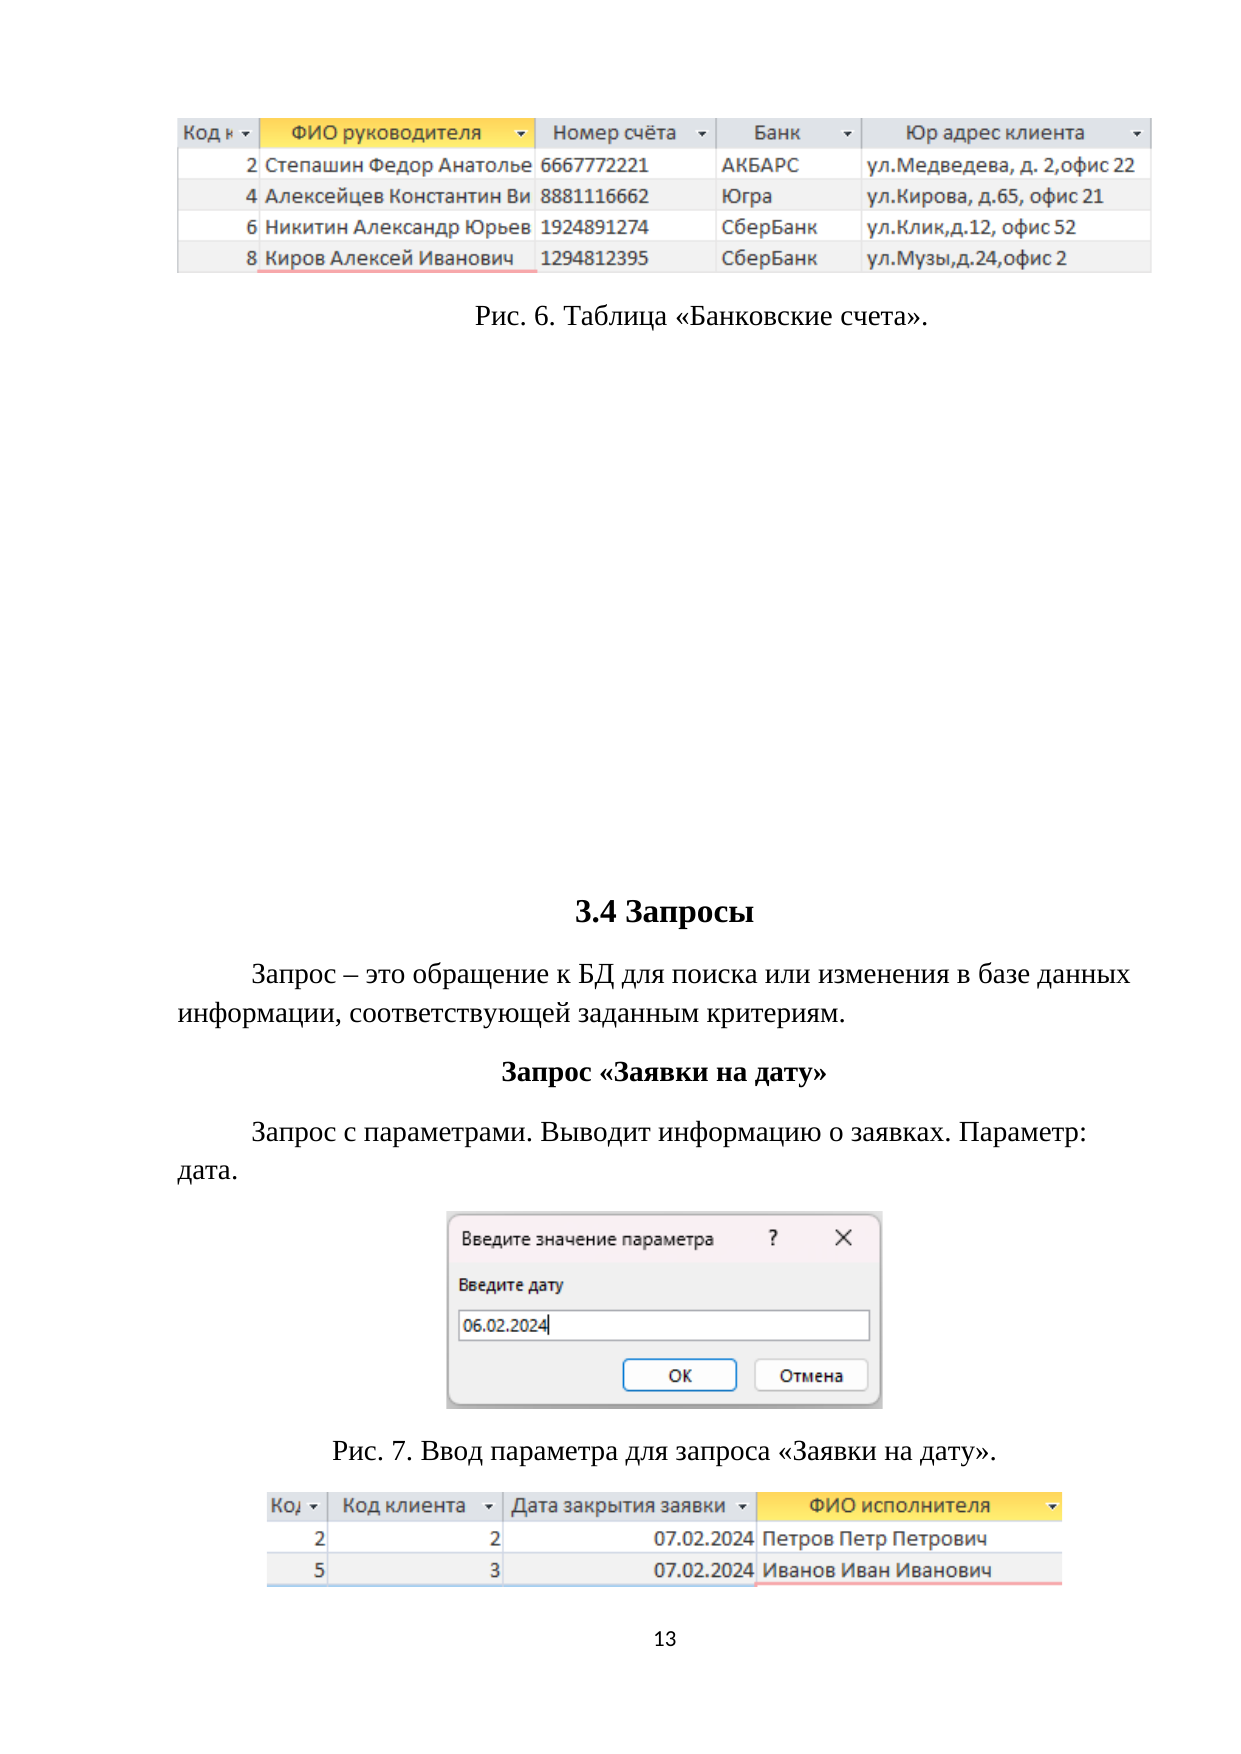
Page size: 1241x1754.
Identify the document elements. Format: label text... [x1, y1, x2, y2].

picture [266, 1492, 1063, 1587]
text Запрос с параметрами. Выводит информацию о заявках. Параметр: дата. [177, 1114, 1152, 1186]
text Рис. 6. Таблица «Банковские счета». [177, 298, 1152, 331]
picture [177, 118, 1152, 273]
text Запрос – это обращение к БД для поиска или изменения в базе данных информации, соответствующей заданным критериям. [177, 956, 1152, 1028]
picture [446, 1211, 883, 1409]
text 3.4 Запросы [177, 892, 1152, 930]
text Рис. 7. Ввод параметра для запроса «Заявки на дату». [177, 1433, 1152, 1467]
text Запрос «Заявки на дату» [177, 1054, 1152, 1088]
